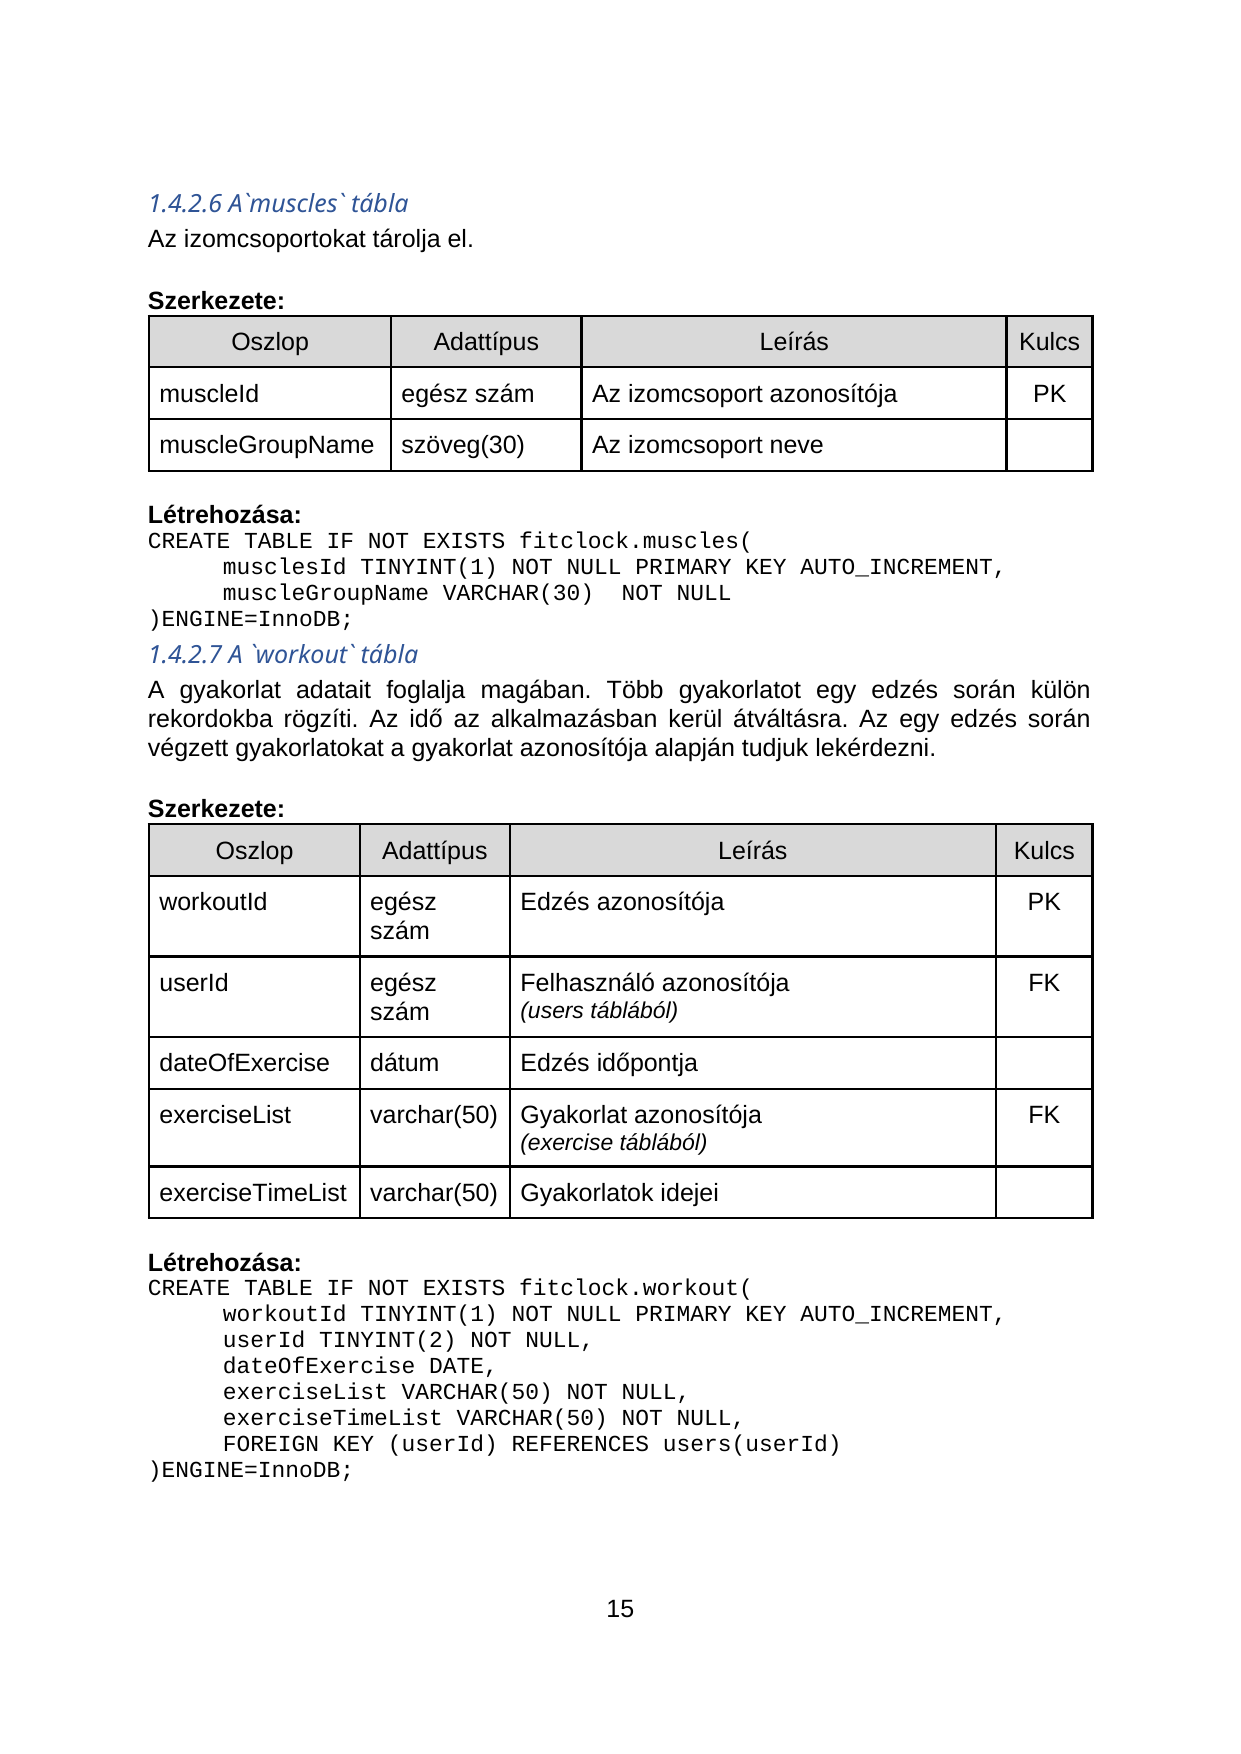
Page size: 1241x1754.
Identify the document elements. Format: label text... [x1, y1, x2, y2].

text )ENGINE=InnoDB; [148, 1458, 1092, 1484]
text Az izomcsoportokat tárolja el. [148, 224, 1092, 253]
text A gyakorlat adatait foglalja magában. Több gyakorlatot egy edzés során külön rekordokba rögzíti. Az idő az alkalmazásban kerül átváltásra. Az egy edzés során végzett gyakorlatokat a gyakorlat azonosítója alapján tudjuk lekérdezni. [148, 675, 1092, 762]
table_cell Gyakorlat azonosítója (exercise táblából) [511, 1090, 995, 1165]
table_cell muscleGroupName [150, 420, 390, 469]
text FOREIGN KEY (userId) REFERENCES users(userId) [148, 1432, 1092, 1458]
table_header Adattípus [392, 317, 580, 366]
text Szerkezete: [148, 286, 1092, 314]
table_cell dateOfExercise [150, 1038, 359, 1087]
table_header Kulcs [997, 825, 1091, 875]
table_cell egész szám [361, 958, 509, 1036]
table_cell Edzés azonosítója [511, 877, 995, 955]
table_cell dátum [361, 1038, 509, 1087]
table_header Leírás [583, 317, 1005, 366]
table_cell FK [997, 1090, 1091, 1165]
text )ENGINE=InnoDB; [148, 607, 1092, 633]
text exerciseTimeList VARCHAR(50) NOT NULL, [148, 1406, 1092, 1432]
table_cell userId [150, 958, 359, 1036]
text exerciseList VARCHAR(50) NOT NULL, [148, 1380, 1092, 1406]
table_cell [1008, 420, 1091, 469]
table_cell [997, 1168, 1091, 1217]
table_cell FK [997, 958, 1091, 1036]
text userId TINYINT(2) NOT NULL, [148, 1328, 1092, 1354]
table_cell PK [1008, 368, 1091, 418]
text dateOfExercise DATE, [148, 1354, 1092, 1380]
text Létrehozása: [148, 500, 1092, 529]
text Létrehozása: [148, 1248, 1092, 1277]
text CREATE TABLE IF NOT EXISTS fitclock.workout( [148, 1277, 1092, 1303]
table_cell PK [997, 877, 1091, 955]
table_cell Felhasználó azonosítója (users táblából) [511, 958, 995, 1036]
table_cell egész szám [361, 877, 509, 955]
text musclesId TINYINT(1) NOT NULL PRIMARY KEY AUTO_INCREMENT, [148, 555, 1092, 581]
table_header Oszlop [150, 825, 359, 875]
subtitle 1.4.2.7 A `workout` tábla [148, 637, 1092, 671]
table_header Oszlop [150, 317, 390, 366]
table_cell exerciseList [150, 1090, 359, 1165]
table_cell muscleId [150, 368, 390, 418]
text CREATE TABLE IF NOT EXISTS fitclock.muscles( [148, 529, 1092, 555]
subtitle 1.4.2.6 A`muscles` tábla [148, 186, 1092, 220]
table_cell Az izomcsoport azonosítója [583, 368, 1005, 418]
table_cell varchar(50) [361, 1090, 509, 1165]
table_cell [997, 1038, 1091, 1087]
table_cell varchar(50) [361, 1168, 509, 1217]
table_header Leírás [511, 825, 995, 875]
text workoutId TINYINT(1) NOT NULL PRIMARY KEY AUTO_INCREMENT, [148, 1303, 1092, 1328]
table_header Adattípus [361, 825, 509, 875]
table_cell exerciseTimeList [150, 1168, 359, 1217]
table_cell Gyakorlatok idejei [511, 1168, 995, 1217]
text muscleGroupName VARCHAR(30) NOT NULL [148, 581, 1092, 607]
text Szerkezete: [148, 794, 1092, 823]
table_header Kulcs [1008, 317, 1091, 366]
table_cell szöveg(30) [392, 420, 580, 469]
table_cell workoutId [150, 877, 359, 955]
table_cell egész szám [392, 368, 580, 418]
table_cell Edzés időpontja [511, 1038, 995, 1087]
table_cell Az izomcsoport neve [583, 420, 1005, 469]
